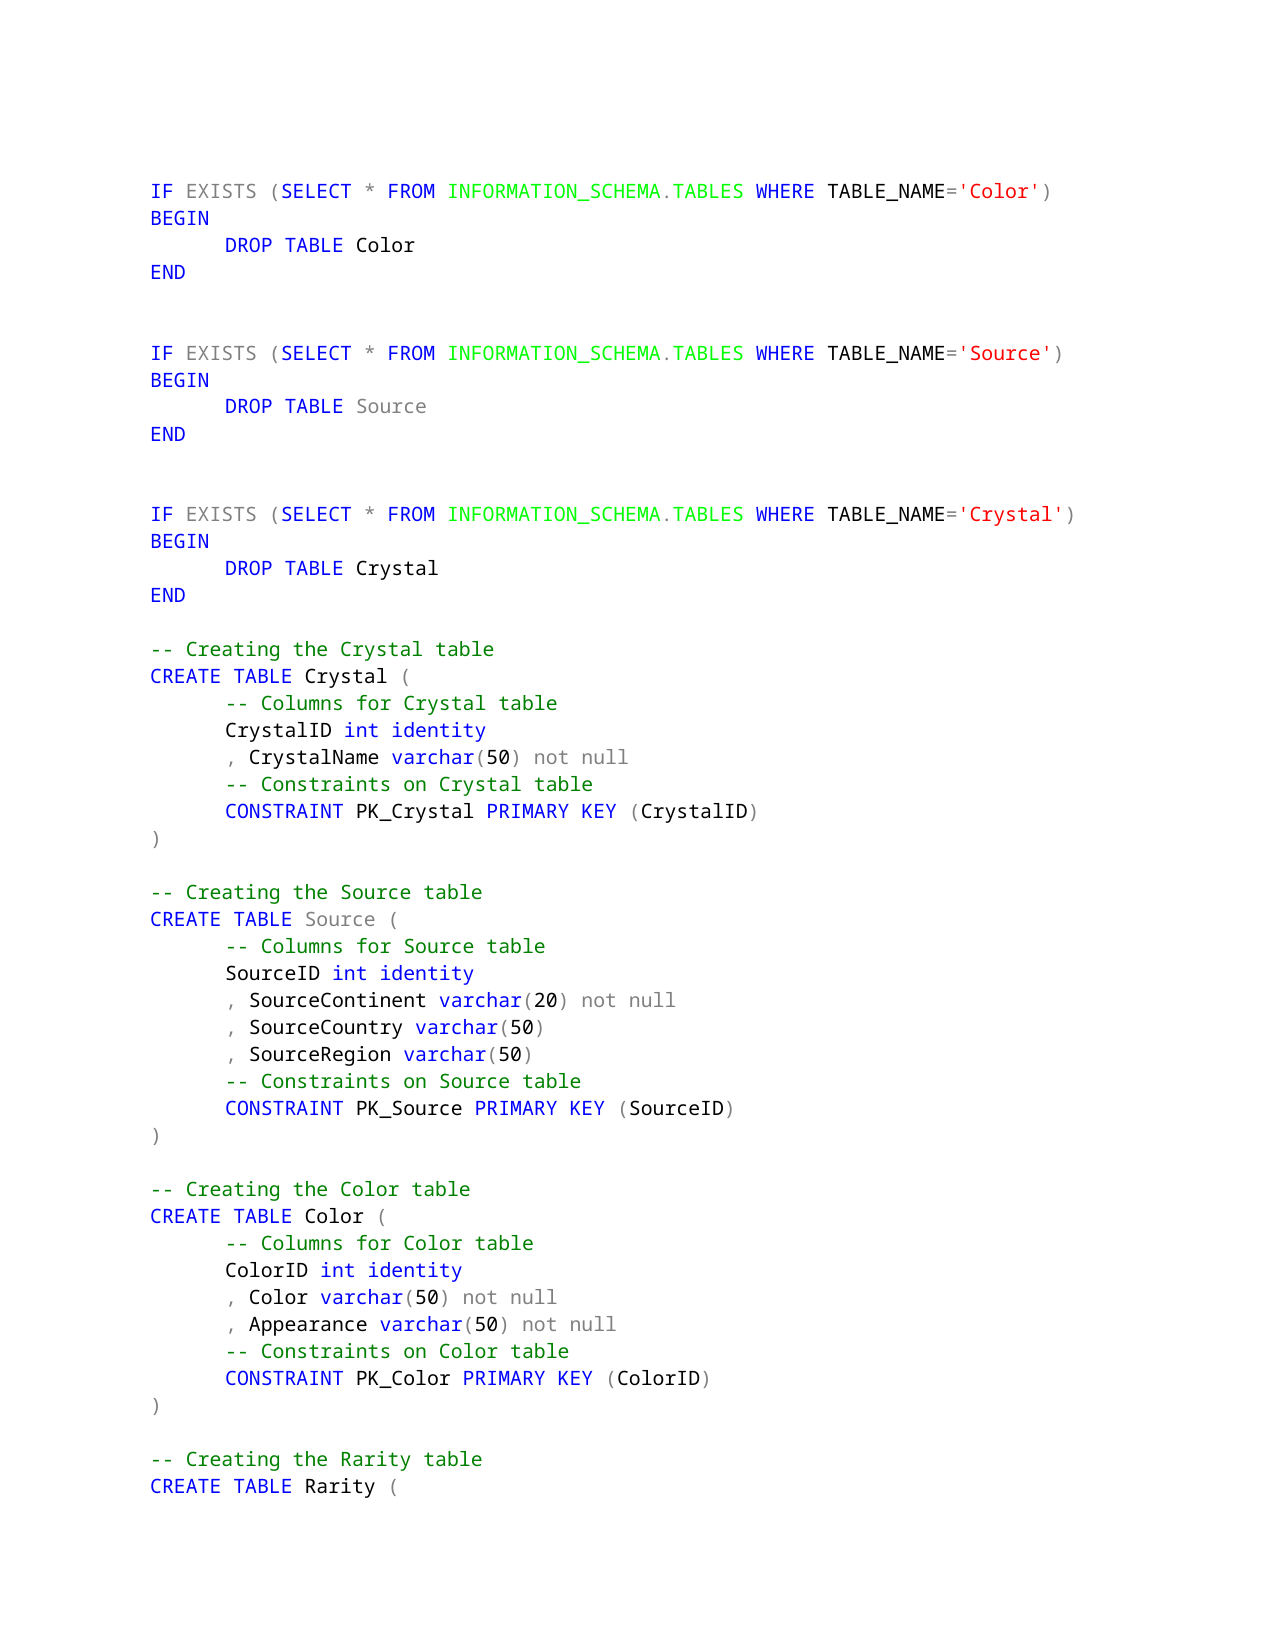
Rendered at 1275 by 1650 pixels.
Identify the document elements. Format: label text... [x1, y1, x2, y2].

text END [150, 582, 1125, 609]
text ) [150, 1121, 1125, 1148]
text , Appearance varchar(50) not null [150, 1310, 1125, 1337]
text CONSTRAINT PK_Color PRIMARY KEY (ColorID) [150, 1364, 1125, 1391]
text ) [150, 1391, 1125, 1418]
text IF EXISTS (SELECT * FROM INFORMATION_SCHEMA.TABLES WHERE TABLE_NAME='Source') [150, 339, 1125, 366]
text -- Creating the Color table [150, 1175, 1125, 1202]
text , Color varchar(50) not null [150, 1283, 1125, 1310]
text CrystalID int identity [150, 717, 1125, 743]
text CREATE TABLE Crystal ( [150, 663, 1125, 689]
text END [150, 420, 1125, 447]
text -- Constraints on Crystal table [150, 771, 1125, 797]
text DROP TABLE Color [150, 231, 1125, 258]
text ColorID int identity [150, 1256, 1125, 1283]
text ) [150, 824, 1125, 851]
text CREATE TABLE Rarity ( [150, 1472, 1125, 1499]
text DROP TABLE Source [150, 393, 1125, 420]
text , CrystalName varchar(50) not null [150, 743, 1125, 771]
text BEGIN [150, 366, 1125, 393]
text CONSTRAINT PK_Source PRIMARY KEY (SourceID) [150, 1094, 1125, 1121]
text CREATE TABLE Source ( [150, 905, 1125, 932]
text -- Constraints on Color table [150, 1337, 1125, 1364]
text DROP TABLE Crystal [150, 555, 1125, 582]
text , SourceContinent varchar(20) not null [150, 986, 1125, 1013]
text , SourceCountry varchar(50) [150, 1013, 1125, 1040]
text IF EXISTS (SELECT * FROM INFORMATION_SCHEMA.TABLES WHERE TABLE_NAME='Crystal') [150, 501, 1125, 528]
text -- Columns for Color table [150, 1229, 1125, 1256]
text , SourceRegion varchar(50) [150, 1040, 1125, 1067]
text -- Columns for Crystal table [150, 689, 1125, 717]
text -- Constraints on Source table [150, 1067, 1125, 1094]
text BEGIN [150, 528, 1125, 555]
text -- Creating the Crystal table [150, 636, 1125, 663]
text BEGIN [150, 204, 1125, 231]
text -- Columns for Source table [150, 932, 1125, 959]
text -- Creating the Rarity table [150, 1445, 1125, 1472]
text CONSTRAINT PK_Crystal PRIMARY KEY (CrystalID) [150, 797, 1125, 824]
text -- Creating the Source table [150, 878, 1125, 905]
text CREATE TABLE Color ( [150, 1202, 1125, 1229]
text IF EXISTS (SELECT * FROM INFORMATION_SCHEMA.TABLES WHERE TABLE_NAME='Color') [150, 177, 1125, 204]
text SourceID int identity [150, 959, 1125, 986]
text END [150, 258, 1125, 285]
